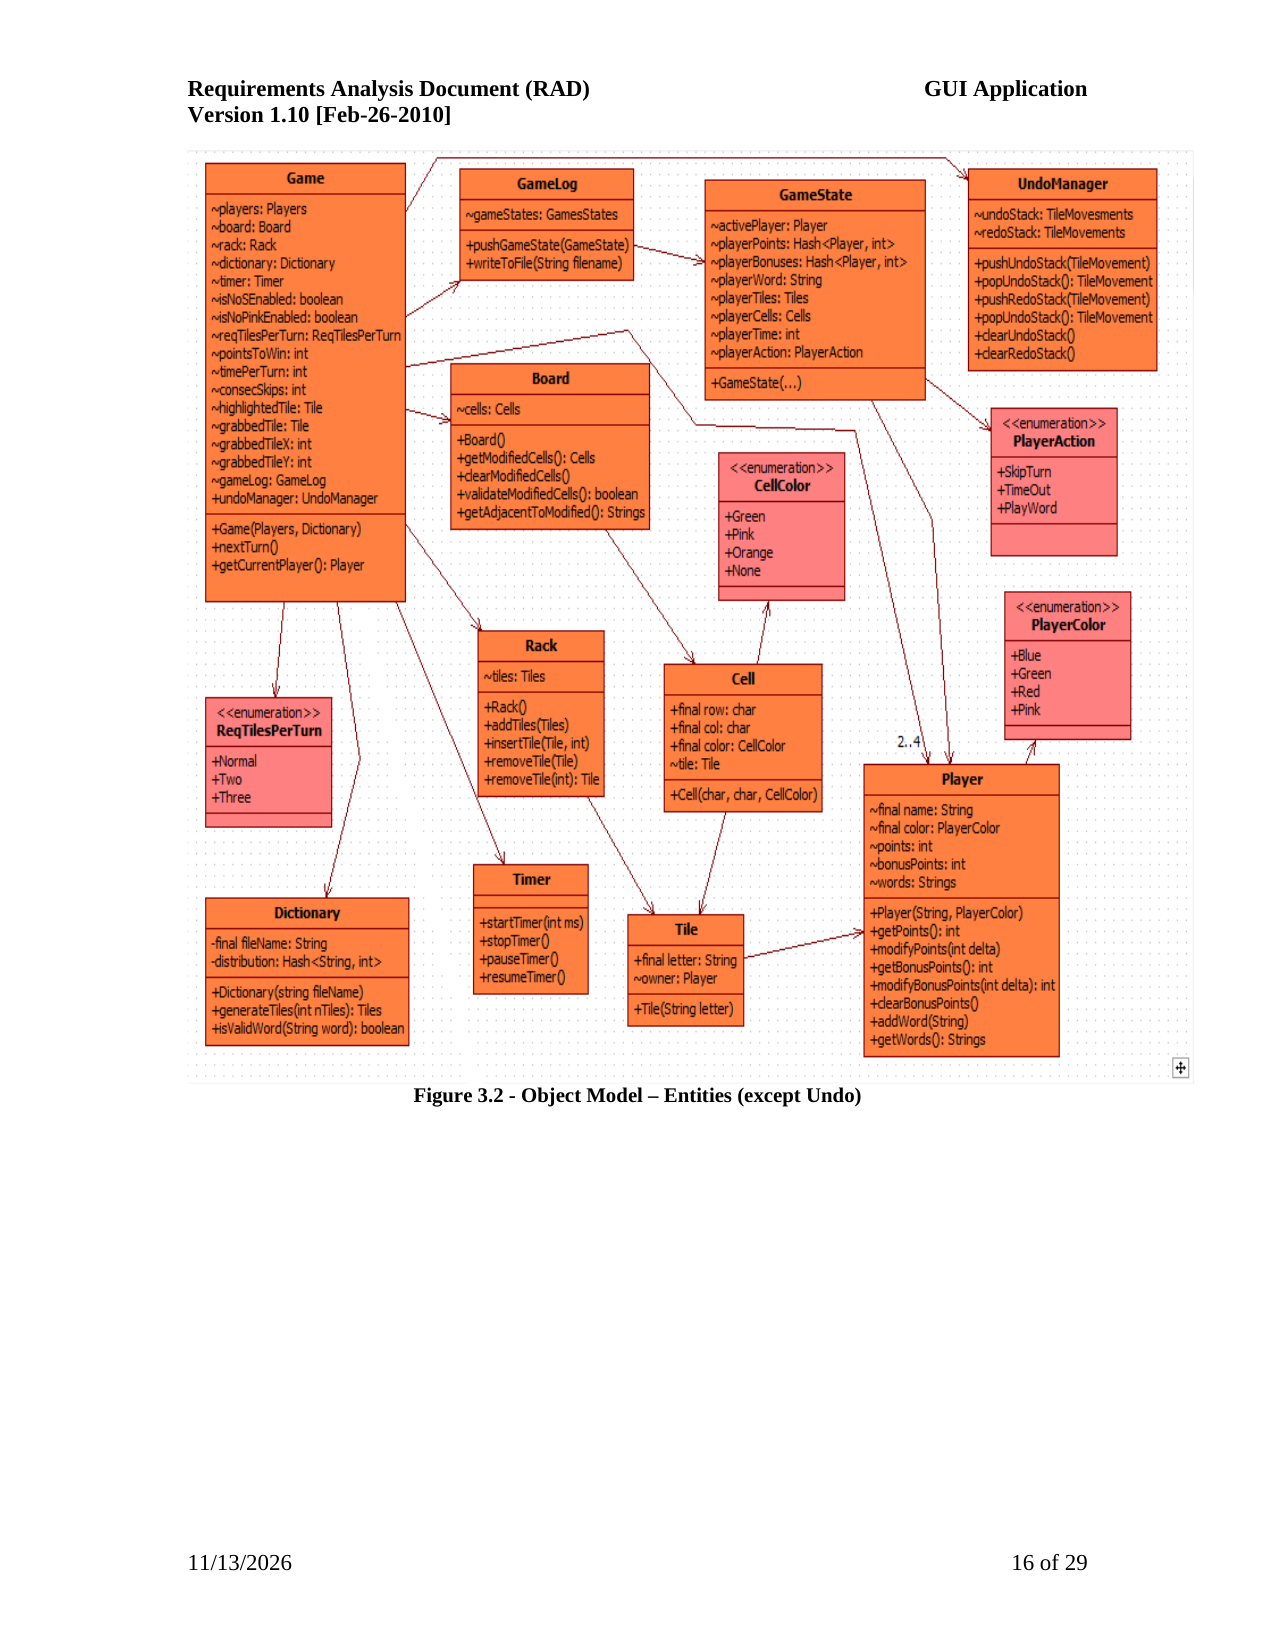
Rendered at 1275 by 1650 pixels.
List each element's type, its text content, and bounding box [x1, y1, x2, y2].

picture [187, 150, 1194, 1084]
